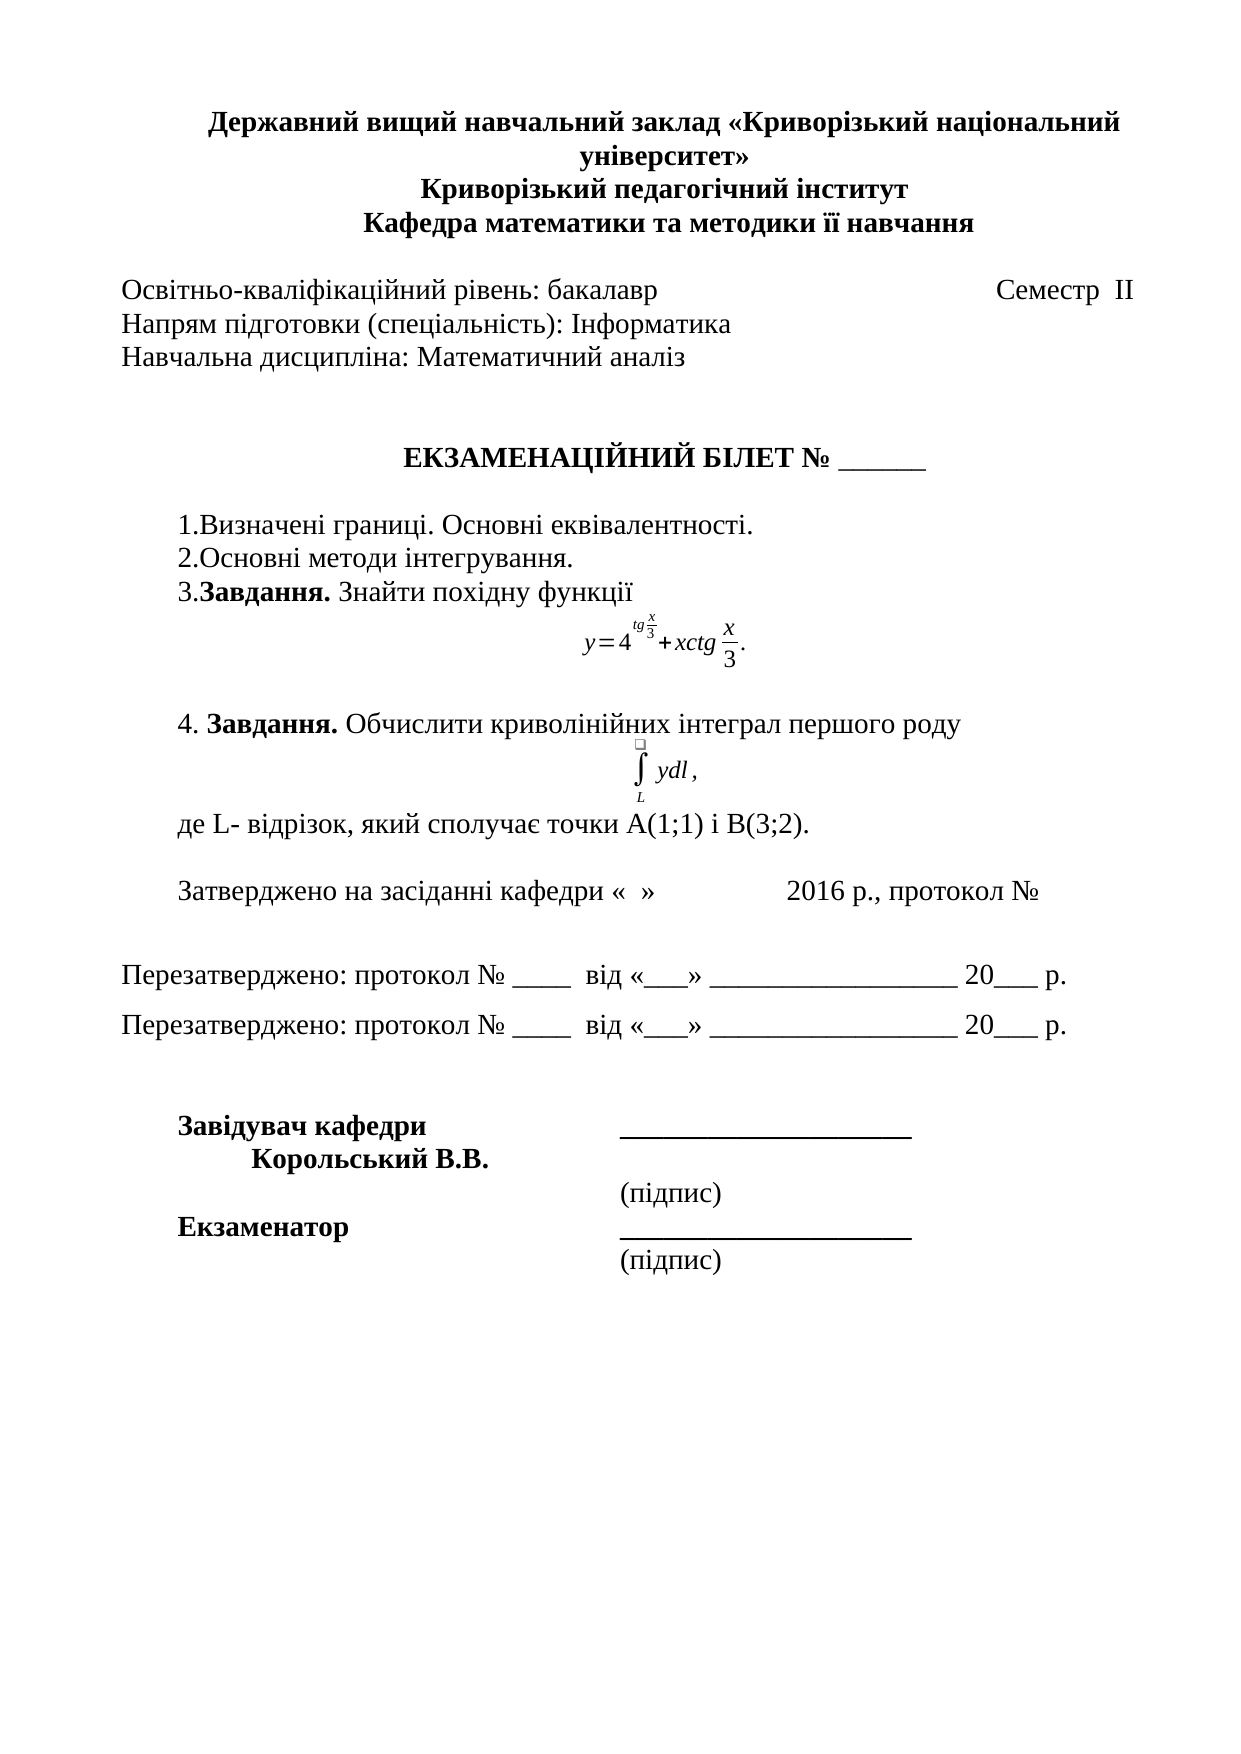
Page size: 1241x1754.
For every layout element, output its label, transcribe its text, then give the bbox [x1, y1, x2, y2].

text Перезатверджено: протокол № ____ від «___» _________________ 20___ р. [121, 957, 1152, 991]
text Завідувач кафедри ____________________ Корольський В.В. [177, 1108, 1152, 1175]
text Державний вищий навчальний заклад «Криворізький національний університет» [177, 104, 1152, 172]
text Напрям підготовки (спеціальність): Інформатика [121, 306, 1152, 339]
text Екзаменатор ____________________ [177, 1209, 1152, 1242]
text де L- відрізок, який сполучає точки А(1;1) і В(3;2). [177, 806, 1152, 840]
text 1.Визначені границі. Основні еквівалентності. [177, 507, 1152, 541]
text Криворізький педагогічний інститут [177, 172, 1152, 205]
text Освітньо-кваліфікаційний рівень: бакалавр Семестр ІІ [121, 272, 1160, 306]
text ЕКЗАМЕНАЦІЙНИЙ БІЛЕТ № ______ [177, 440, 1152, 473]
text 4. Завдання. Обчислити криволінійних інтеграл першого роду [177, 706, 1152, 740]
text Перезатверджено: протокол № ____ від «___» _________________ 20___ р. [121, 1007, 1152, 1041]
text Навчальна дисципліна: Математичний аналіз [121, 339, 1152, 373]
text (підпис) [546, 1175, 1152, 1209]
text 2.Основні методи інтегрування. [177, 541, 1152, 574]
text Затверджено на засіданні кафедри « » 2016 р., протокол № [177, 873, 1152, 907]
text (підпис) [546, 1242, 1152, 1276]
text Кафедра математики та методики її навчання [177, 205, 1160, 239]
text 3.Завдання. Знайти похідну функції [177, 574, 1152, 608]
